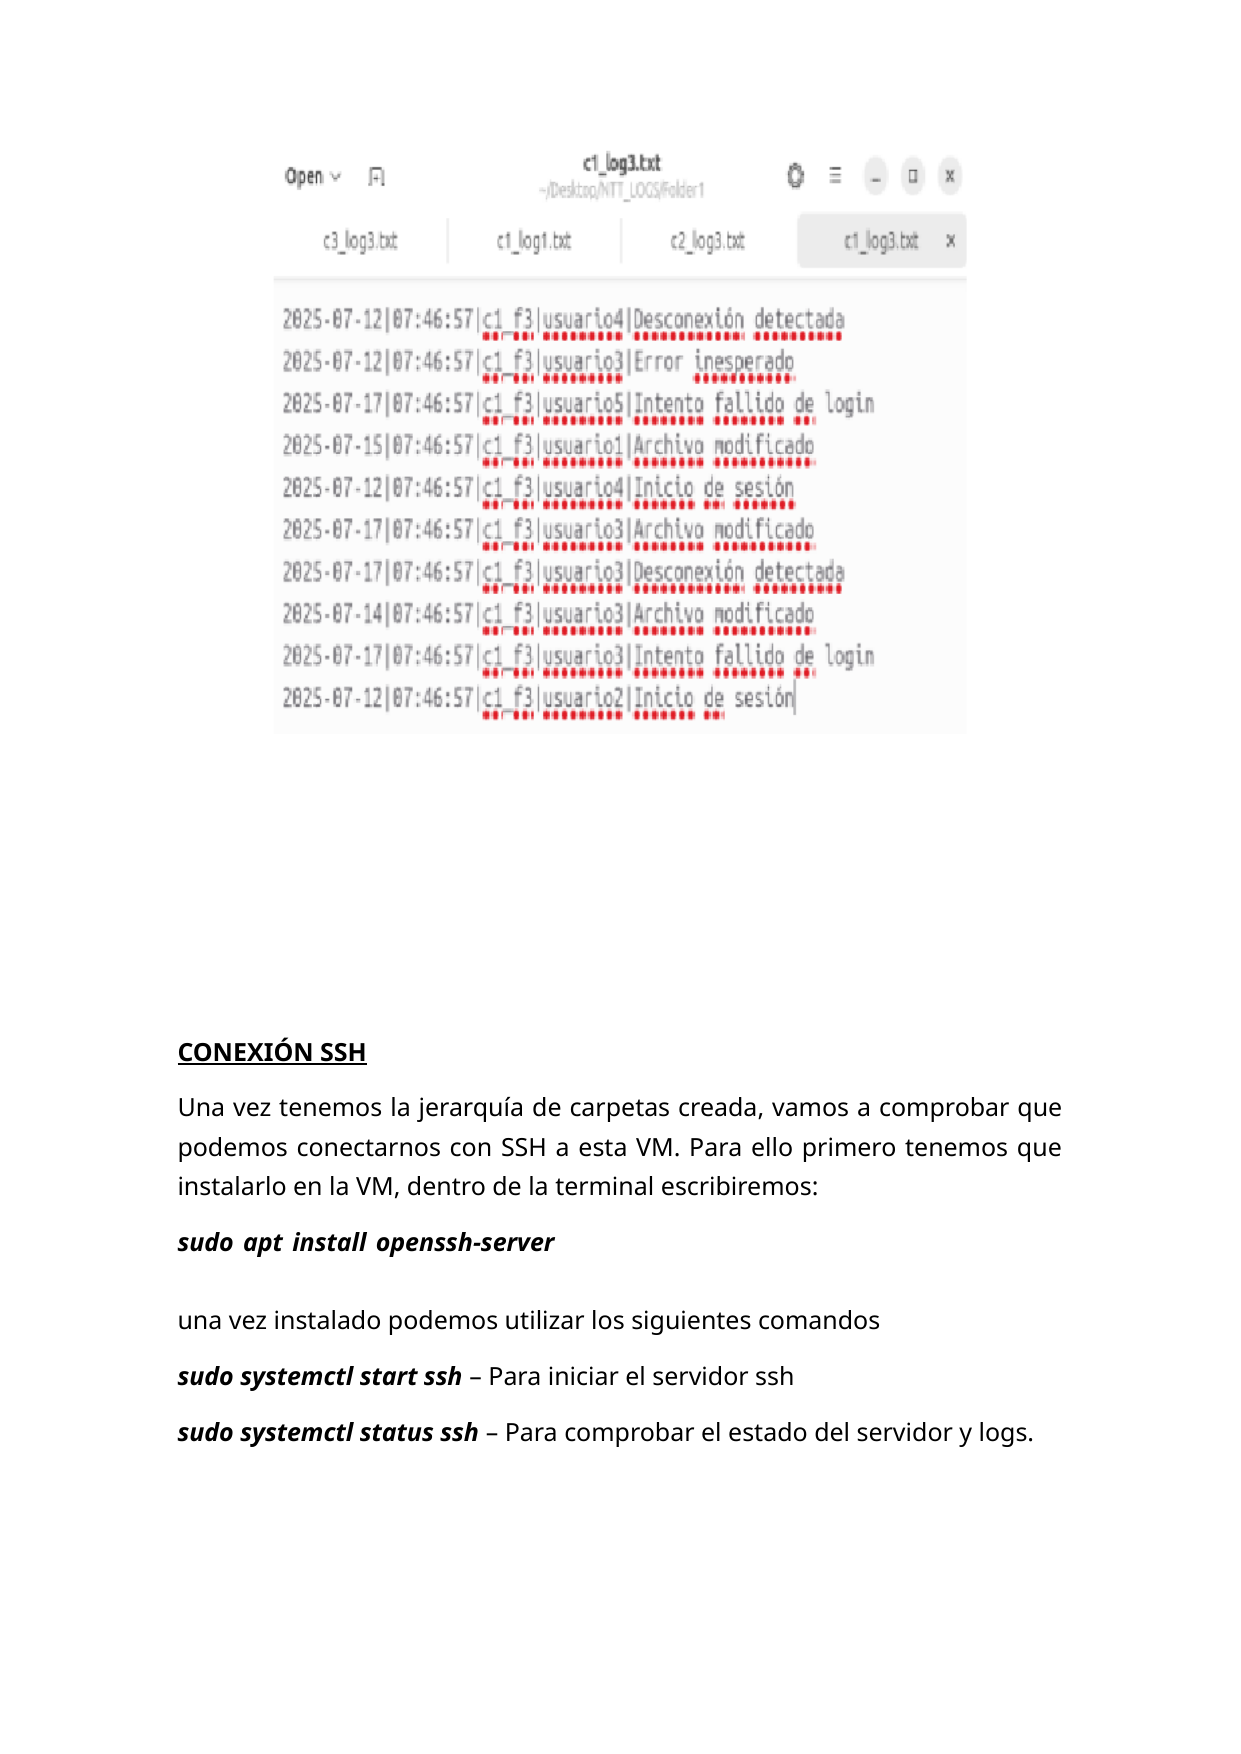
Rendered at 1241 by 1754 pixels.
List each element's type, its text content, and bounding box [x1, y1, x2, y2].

text Una vez tenemos la jerarquía de carpetas creada, vamos a comprobar que podemos conectarnos con SSH a esta VM. Para ello primero tenemos que instalarlo en la VM, dentro de la terminal escribiremos: [177, 1090, 1063, 1202]
text CONEXIÓN SSH [177, 1034, 1063, 1068]
text sudo systemctl status ssh – Para comprobar el estado del servidor y logs. [177, 1414, 1063, 1448]
text sudo systemctl start ssh – Para iniciar el servidor ssh [177, 1358, 1063, 1392]
picture [273, 147, 967, 734]
text sudo apt install openssh-server una vez instalado podemos utilizar los siguientes comandos [177, 1224, 1063, 1337]
